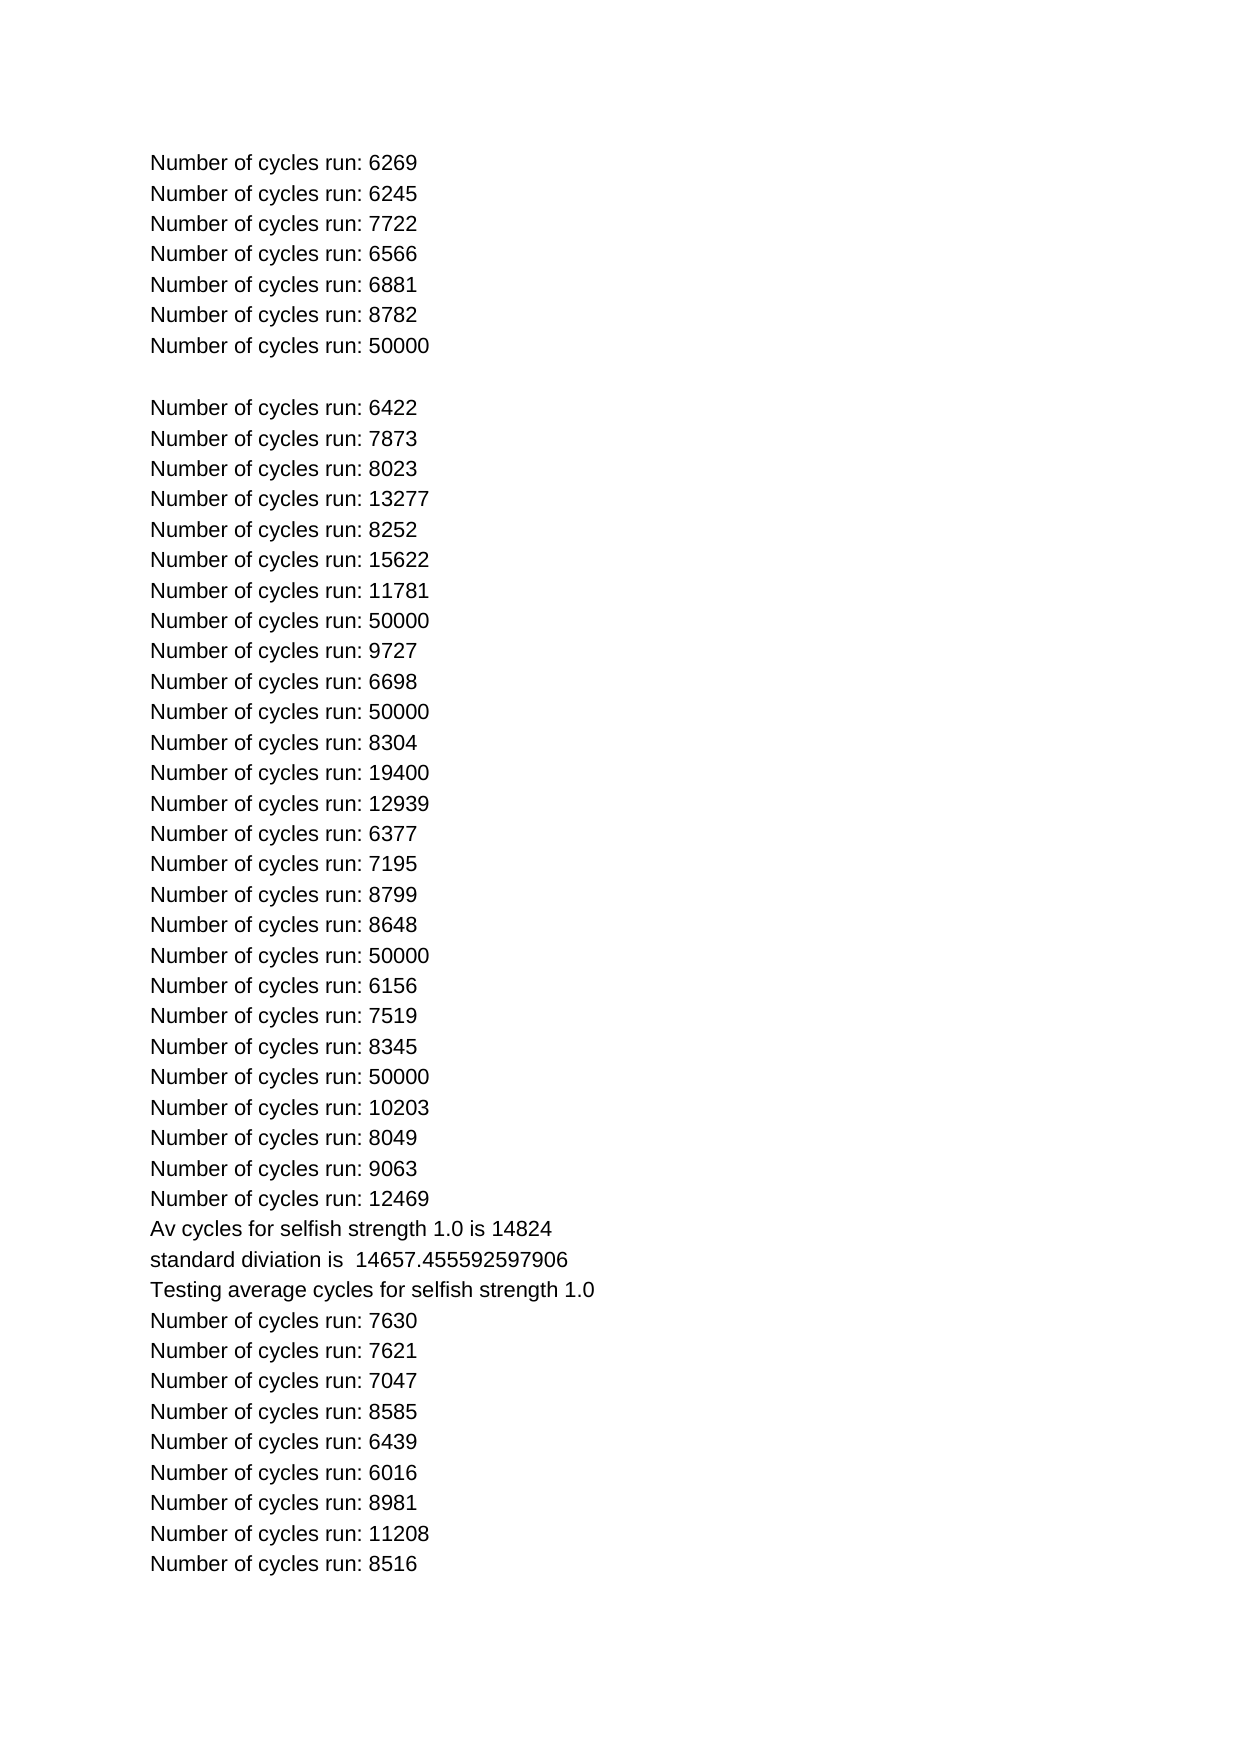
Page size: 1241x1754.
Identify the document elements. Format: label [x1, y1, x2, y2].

text [150, 395, 1090, 1576]
text [150, 150, 1090, 389]
